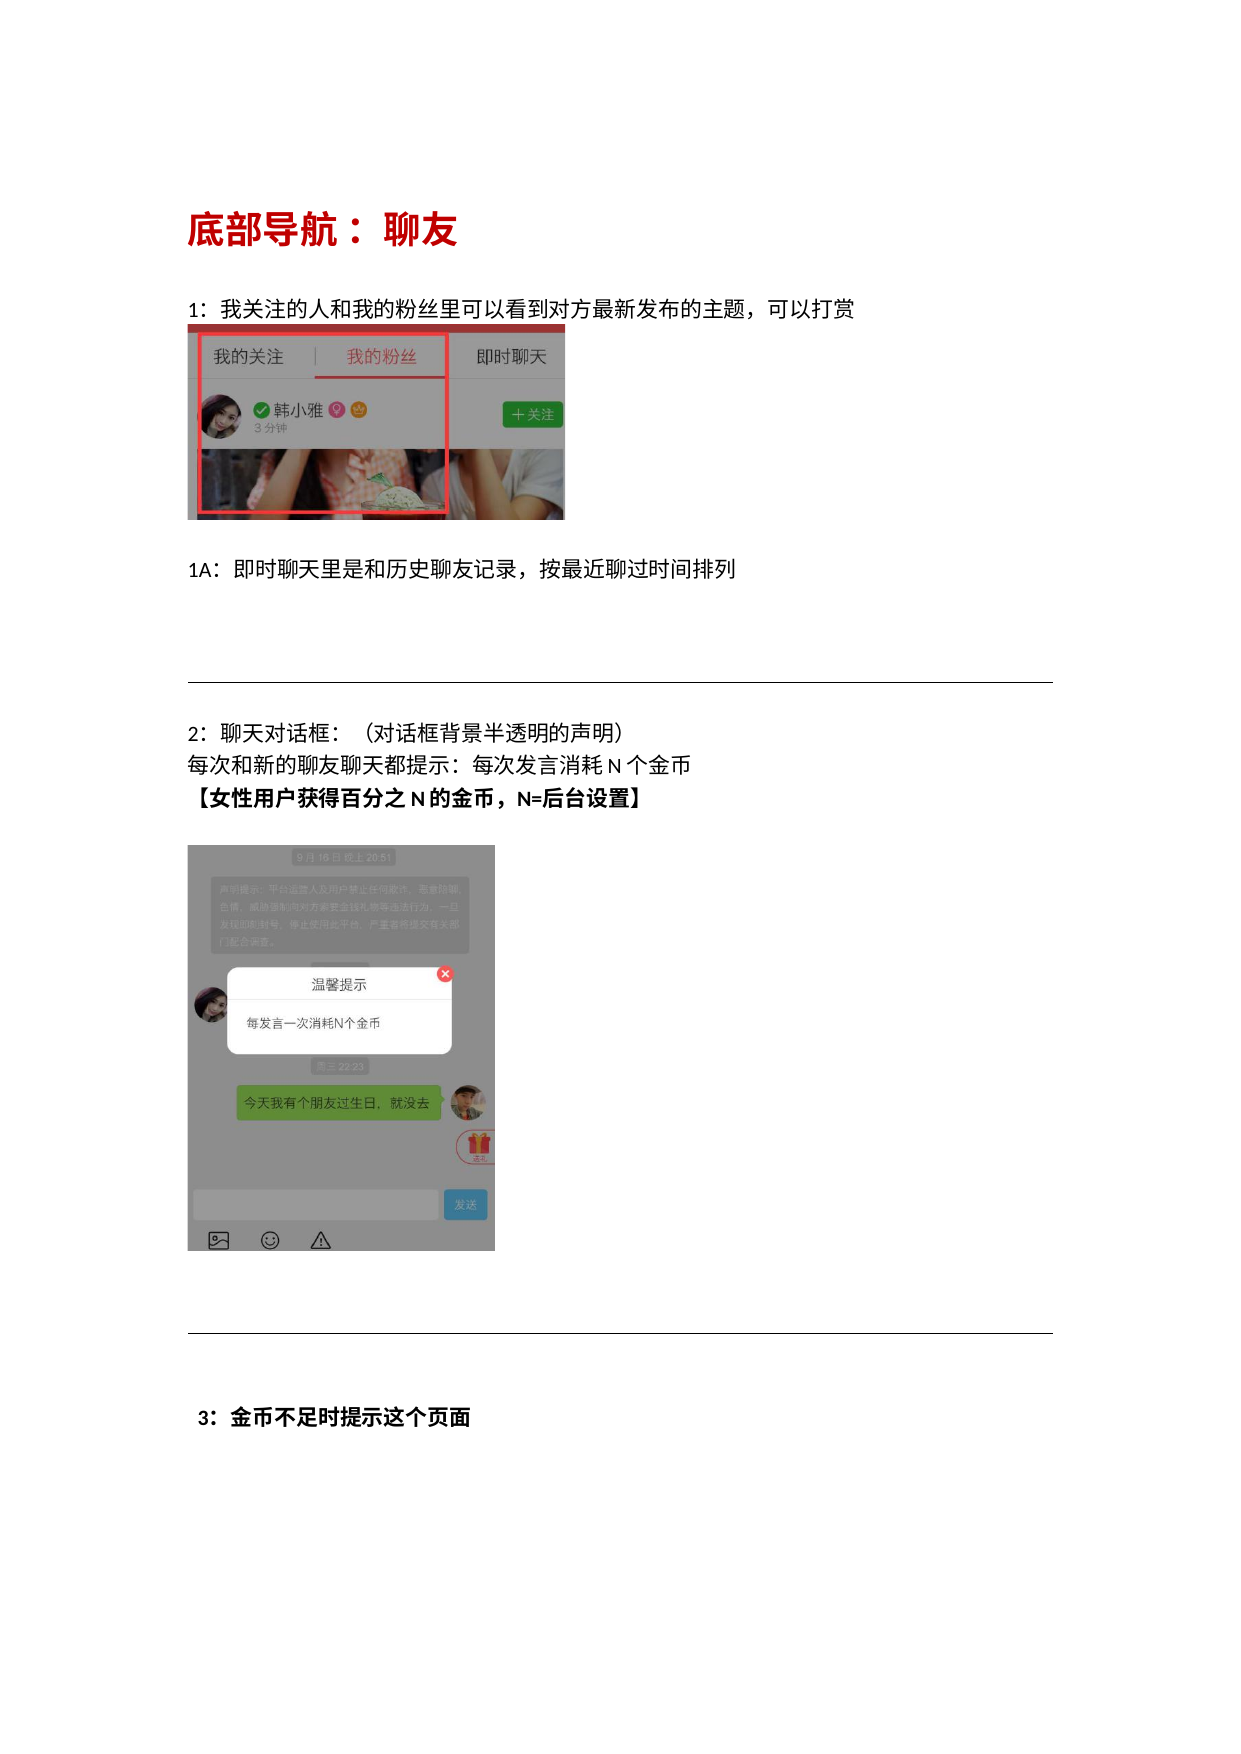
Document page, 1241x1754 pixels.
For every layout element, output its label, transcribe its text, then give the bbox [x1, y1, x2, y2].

picture [187, 845, 495, 1251]
text 每次和新的聊友聊天都提示：每次发言消耗N个金币 [187, 748, 1053, 781]
text 底部导航 ：聊友 [187, 194, 1053, 259]
text 1A：即时聊天里是和历史聊友记录，按最近聊过时间排列 [187, 552, 1053, 584]
text 1：我关注的人和我的粉丝里可以看到对方最新发布的主题，可以打赏 [187, 292, 1053, 324]
picture [187, 324, 565, 520]
text 3：金币不足时提示这个页面 [187, 1399, 1053, 1432]
text 2：聊天对话框：（对话框背景半透明的声明） [187, 716, 1053, 748]
text 【女性用户获得百分之N的金币，N=后台设置】 [187, 781, 1053, 813]
